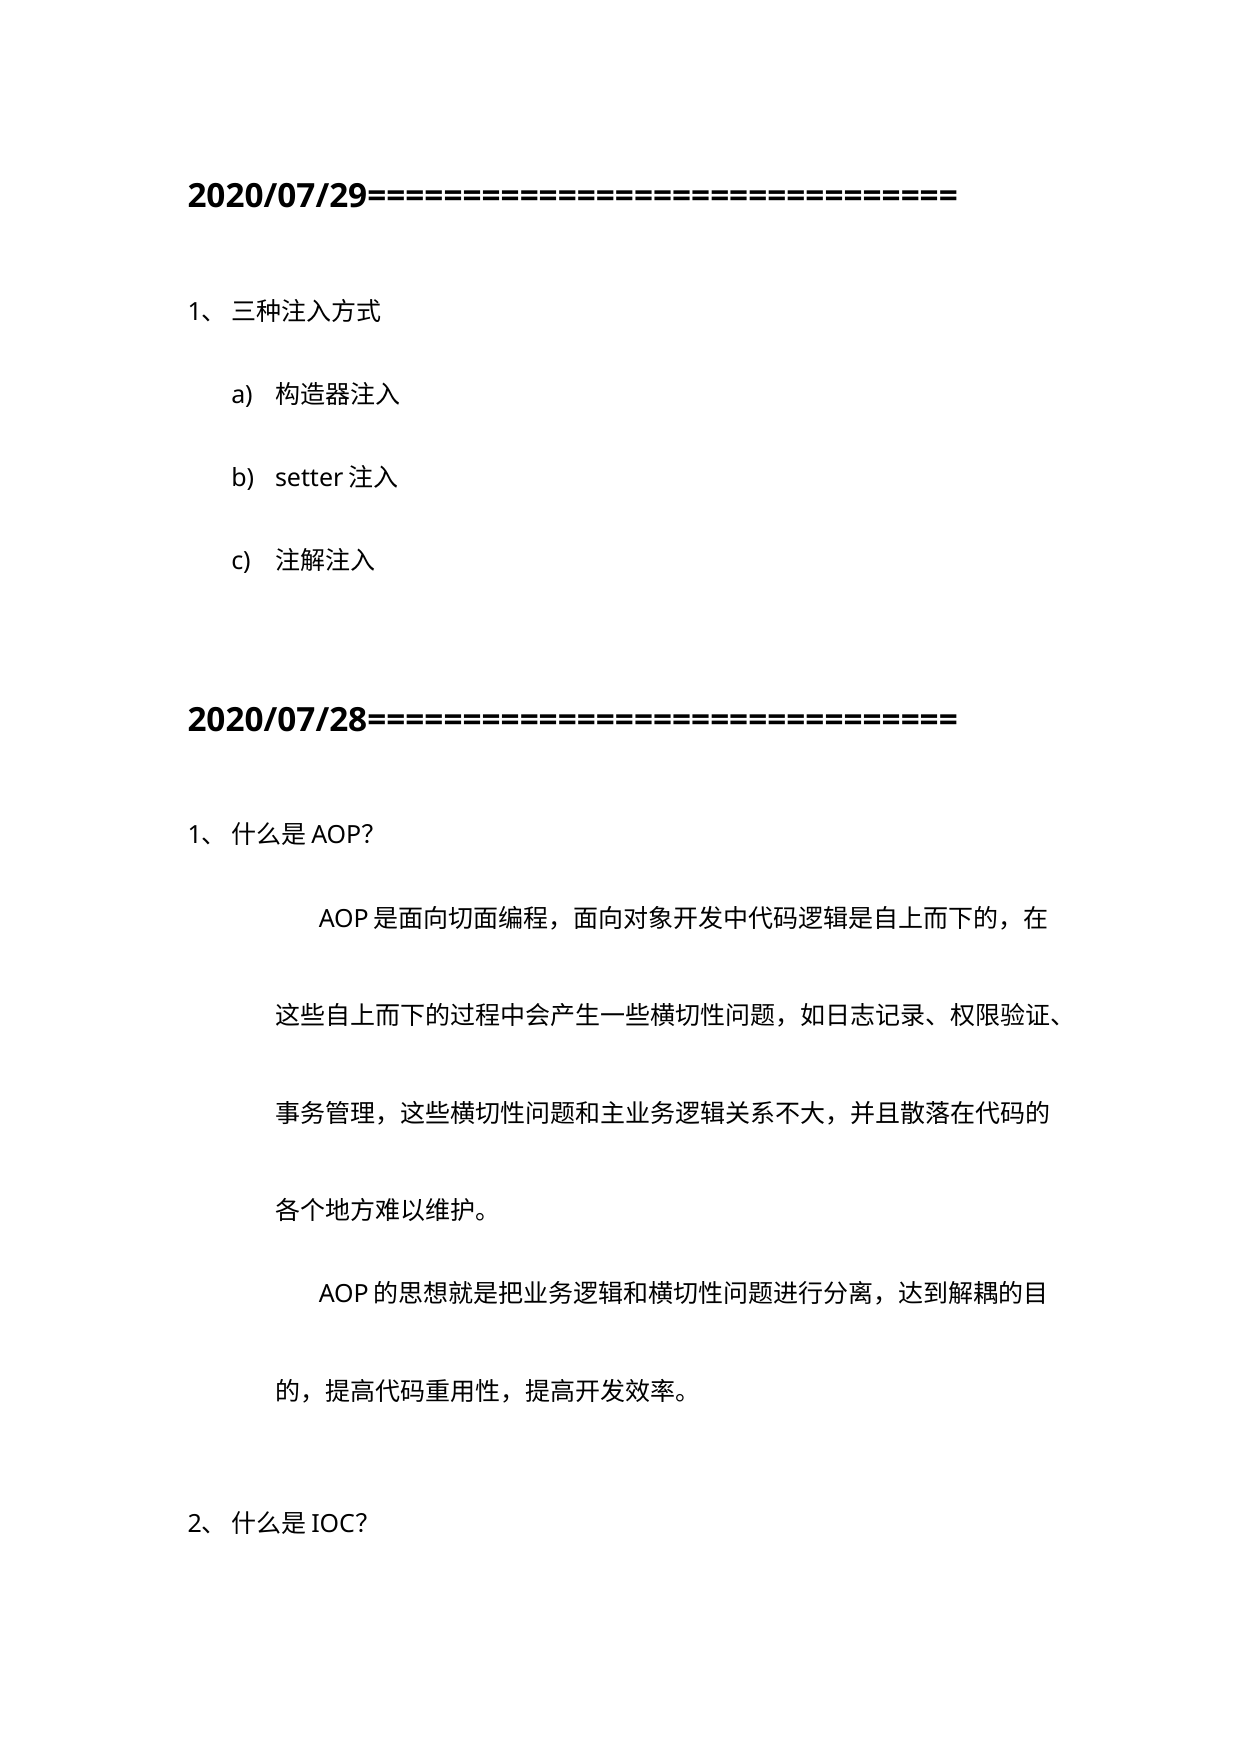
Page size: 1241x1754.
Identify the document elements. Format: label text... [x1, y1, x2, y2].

list 构造器注入 [231, 360, 1053, 425]
subtitle 2020/07/29=============================== [187, 162, 1053, 227]
list AOP的思想就是把业务逻辑和横切性问题进行分离，达到解耦的目的，提高代码重用性，提高开发效率。 [275, 1259, 1053, 1422]
list AOP是面向切面编程，面向对象开发中代码逻辑是自上而下的，在这些自上而下的过程中会产生一些横切性问题，如日志记录、权限验证、事务管理，这些横切性问题和主业务逻辑关系不大，并且散落在代码的各个地方难以维护。 [275, 884, 1053, 1241]
list setter注入 [231, 443, 1053, 508]
subtitle 2020/07/28=============================== [187, 686, 1053, 751]
list 三种注入方式 [187, 277, 1053, 342]
list 什么是IOC？ [187, 1489, 1053, 1554]
list 注解注入 [231, 526, 1053, 591]
list 什么是AOP？ [187, 801, 1053, 866]
